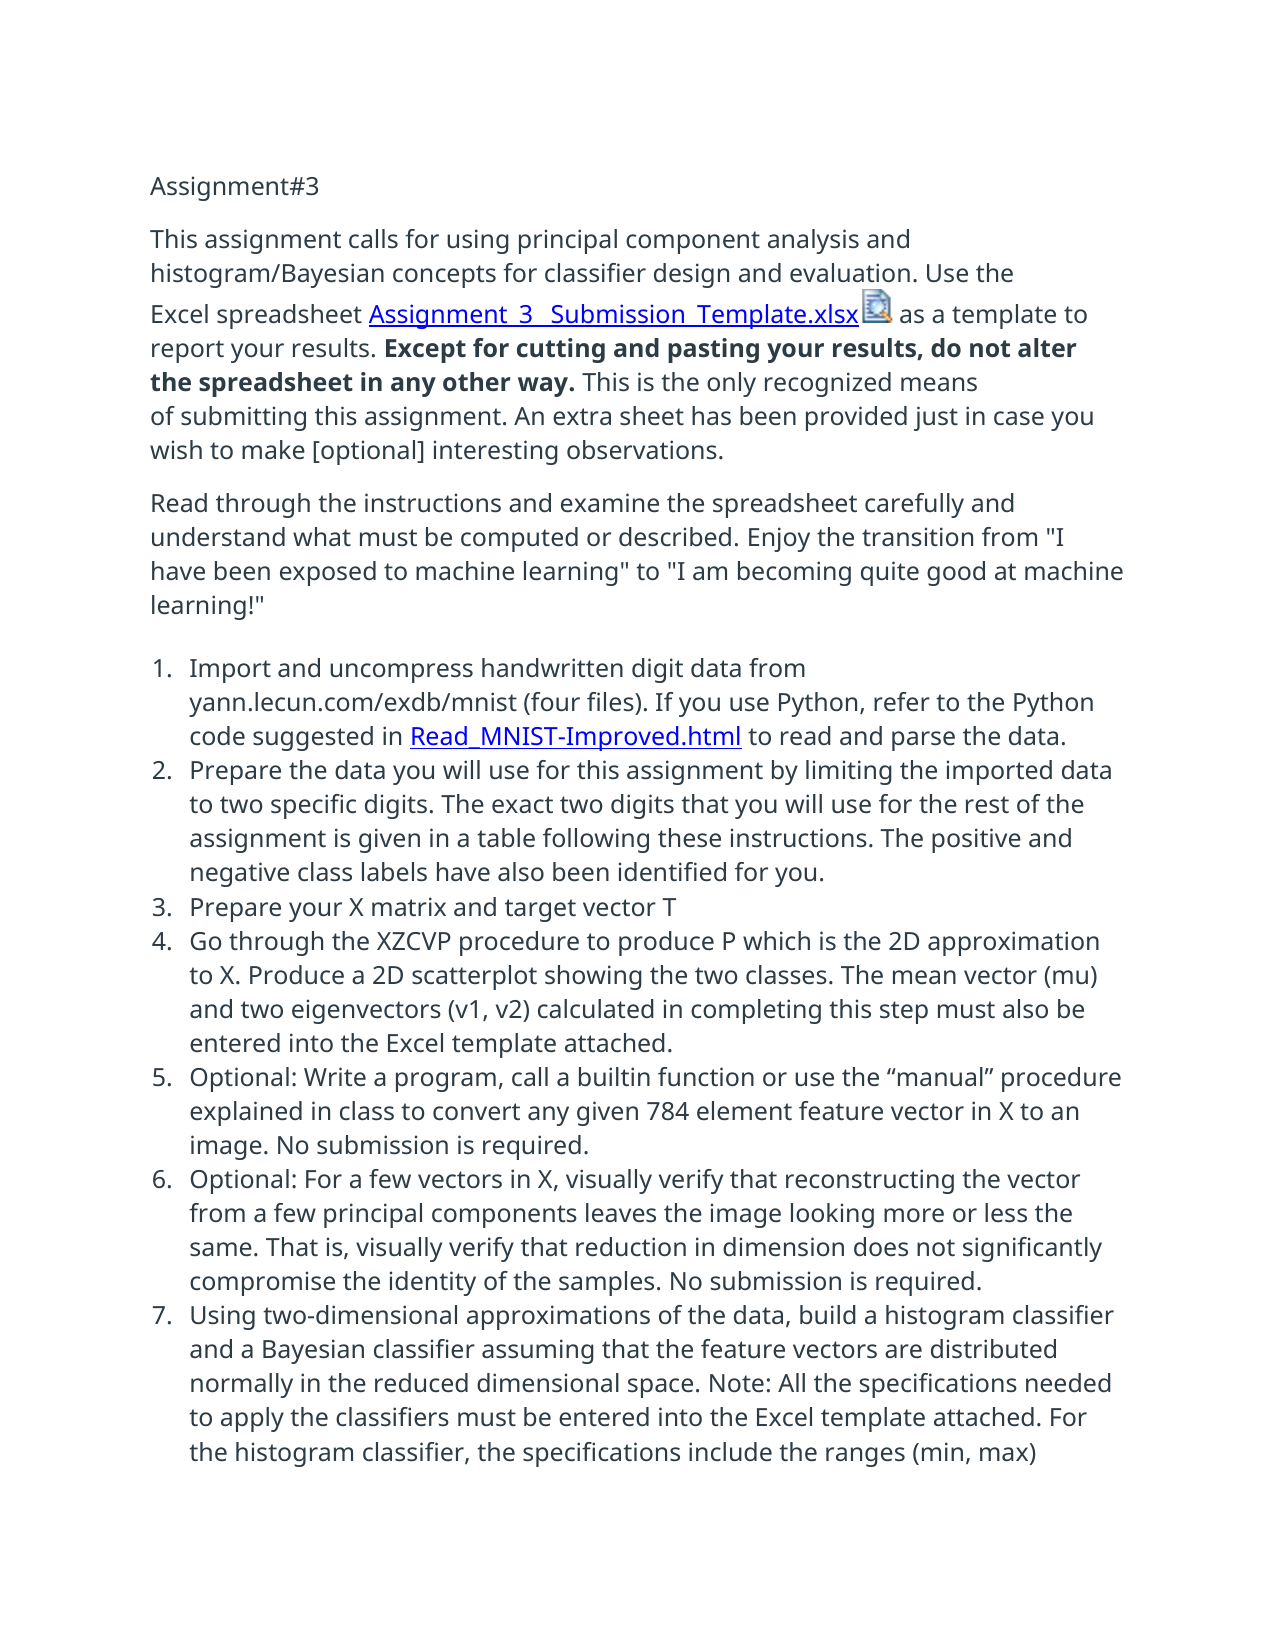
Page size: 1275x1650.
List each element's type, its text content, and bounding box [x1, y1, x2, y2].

list Prepare the data you will use for this assignment by limiting the imported data to two specific digits. The exact two digits that you will use for the rest of the assignment is given in a table following these instructions. The positive and negative class labels have also been identified for you. [152, 753, 1125, 889]
list Optional: Write a program, call a builtin function or use the “manual” procedure explained in class to convert any given 784 element feature vector in X to an image. No submission is required. [152, 1059, 1125, 1162]
list Go through the XZCVP procedure to produce P which is the 2D approximation to X. Produce a 2D scatterplot showing the two classes. The mean vector (mu) and two eigenvectors (v1, v2) calculated in completing this step must also be entered into the Excel template attached. [152, 923, 1125, 1059]
list Prepare your X matrix and target vector T [152, 889, 1125, 923]
list Optional: For a few vectors in X, visually verify that reconstructing the vector from a few principal components leaves the image looking more or less the same. That is, visually verify that reduction in dimension does not significantly compromise the identity of the samples. No submission is required. [152, 1162, 1125, 1298]
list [152, 1298, 1125, 1468]
list Import and uncompress handwritten digit data from yann.lecun.com/exdb/mnist (four files). If you use Python, refer to the Python code suggested in Read_MNIST-Improved.html to read and parse the data. [152, 651, 1125, 753]
text Read through the instructions and examine the spreadsheet carefully and understand what must be computed or described. Enjoy the transition from "I have been exposed to machine learning" to "I am becoming quite good at machine learning!" [150, 485, 1125, 622]
picture [859, 289, 893, 323]
text Assignment#3 [150, 169, 1125, 203]
text This assignment calls for using principal component analysis and histogram/Bayesian concepts for classifier design and evaluation. Use the Excel spreadsheet Assignment_3_ Submission_Template.xlsx as a template to report your results. Except for cutting and pasting your results, do not alter the spreadsheet in any other way. This is the only recognized means of submitting this assignment. An extra sheet has been provided just in case you wish to make [optional] interesting observations. [150, 222, 1125, 467]
